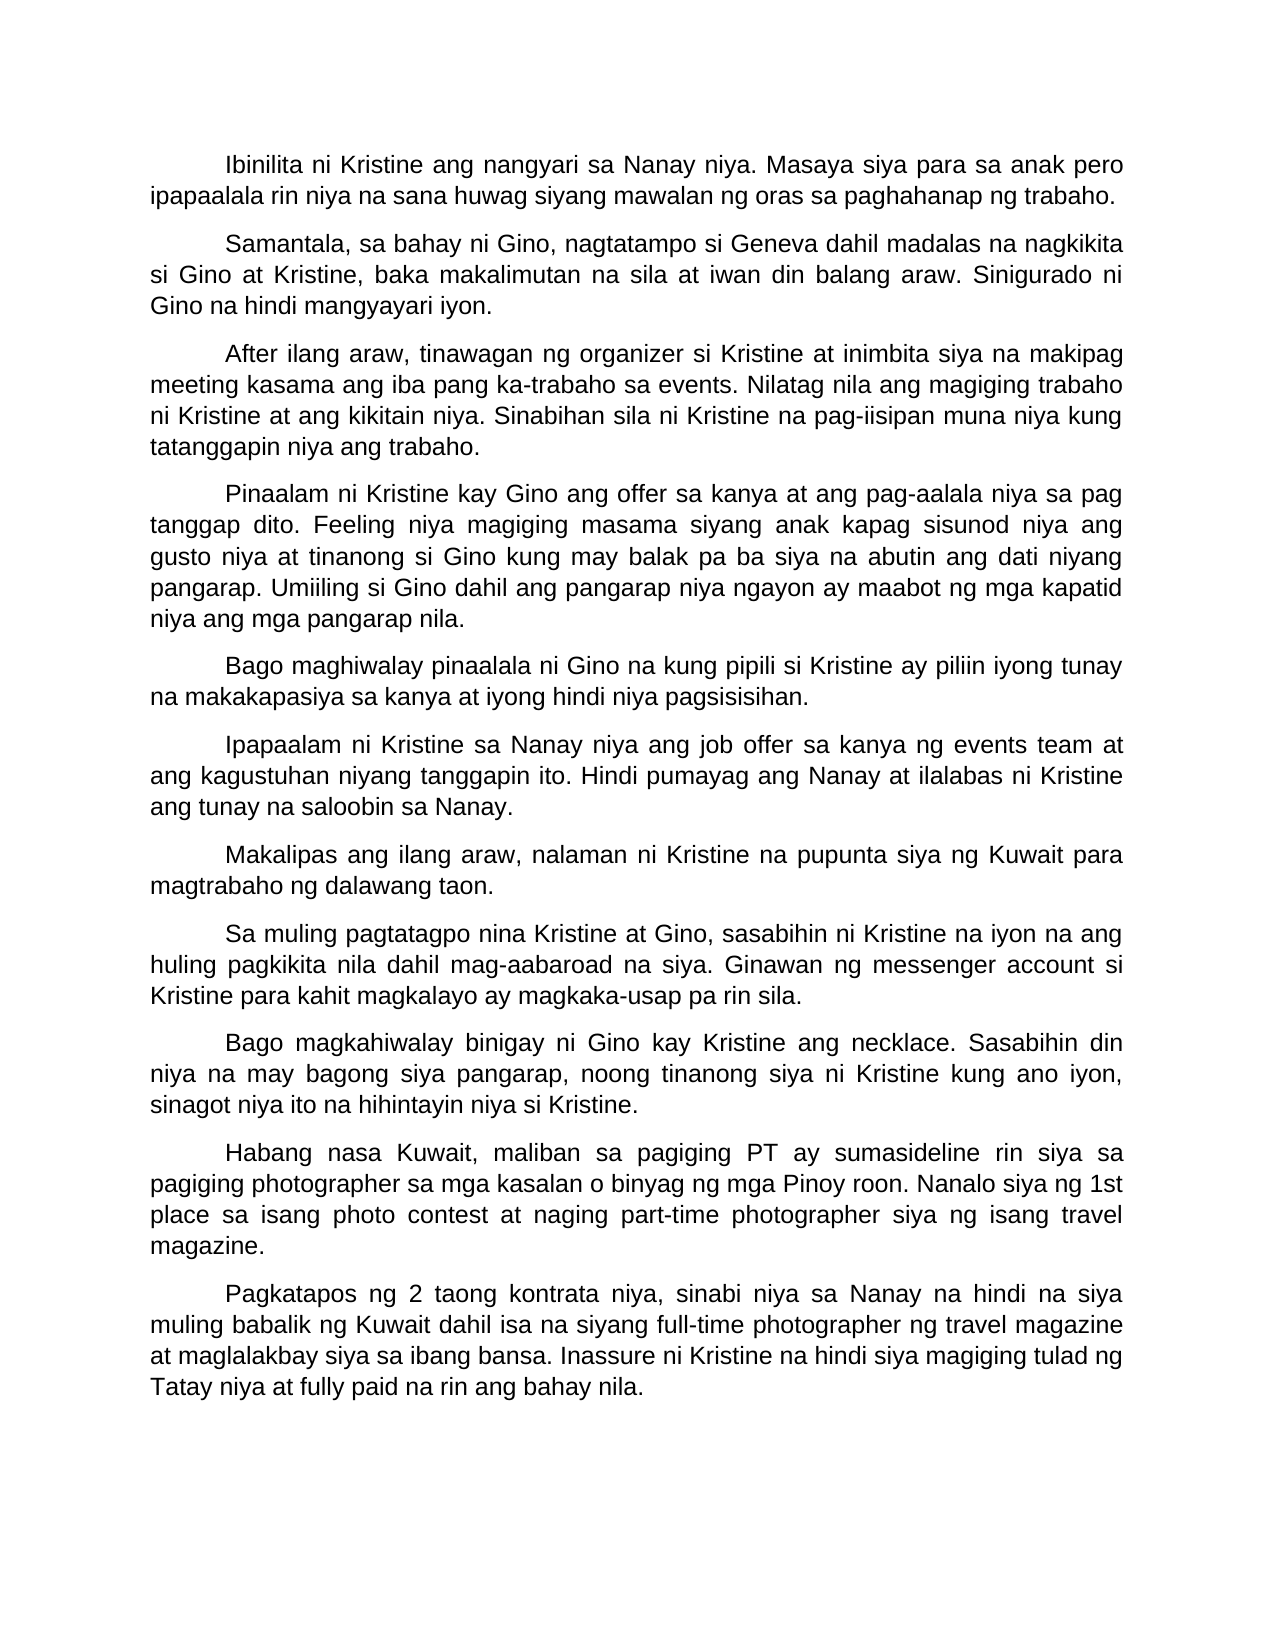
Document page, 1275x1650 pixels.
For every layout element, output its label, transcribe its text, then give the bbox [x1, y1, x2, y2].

text Pagkatapos ng 2 taong kontrata niya, sinabi niya sa Nanay na hindi na siya muling babalik ng Kuwait dahil isa na siyang full-time photographer ng travel magazine at maglalakbay siya sa ibang bansa. Inassure ni Kristine na hindi siya magiging tulad ng Tatay niya at fully paid na rin ang bahay nila. [150, 1279, 1125, 1401]
text Habang nasa Kuwait, maliban sa pagiging PT ay sumasideline rin siya sa pagiging photographer sa mga kasalan o binyag ng mga Pinoy roon. Nanalo siya ng 1st place sa isang photo contest at naging part-time photographer siya ng isang travel magazine. [150, 1138, 1125, 1260]
text Sa muling pagtatagpo nina Kristine at Gino, sasabihin ni Kristine na iyon na ang huling pagkikita nila dahil mag-aabaroad na siya. Ginawan ng messenger account si Kristine para kahit magkalayo ay magkaka-usap pa rin sila. [150, 918, 1125, 1009]
text Pinaalam ni Kristine kay Gino ang offer sa kanya at ang pag-aalala niya sa pag tanggap dito. Feeling niya magiging masama siyang anak kapag sisunod niya ang gusto niya at tinanong si Gino kung may balak pa ba siya na abutin ang dati niyang pangarap. Umiiling si Gino dahil ang pangarap niya ngayon ay maabot ng mga kapatid niya ang mga pangarap nila. [150, 479, 1125, 632]
text Makalipas ang ilang araw, nalaman ni Kristine na pupunta siya ng Kuwait para magtrabaho ng dalawang taon. [150, 840, 1125, 899]
text Bago maghiwalay pinaalala ni Gino na kung pipili si Kristine ay piliin iyong tunay na makakapasiya sa kanya at iyong hindi niya pagsisisihan. [150, 651, 1125, 711]
text Ipapaalam ni Kristine sa Nanay niya ang job offer sa kanya ng events team at ang kagustuhan niyang tanggapin ito. Hindi pumayag ang Nanay at ilalabas ni Kristine ang tunay na saloobin sa Nanay. [150, 730, 1125, 821]
text After ilang araw, tinawagan ng organizer si Kristine at inimbita siya na makipag meeting kasama ang iba pang ka-trabaho sa events. Nilatag nila ang magiging trabaho ni Kristine at ang kikitain niya. Sinabihan sila ni Kristine na pag-iisipan muna niya kung tatanggapin niya ang trabaho. [150, 338, 1125, 460]
text Bago magkahiwalay binigay ni Gino kay Kristine ang necklace. Sasabihin din niya na may bagong siya pangarap, noong tinanong siya ni Kristine kung ano iyon, sinagot niya ito na hihintayin niya si Kristine. [150, 1028, 1125, 1119]
text Samantala, sa bahay ni Gino, nagtatampo si Geneva dahil madalas na nagkikita si Gino at Kristine, baka makalimutan na sila at iwan din balang araw. Sinigurado ni Gino na hindi mangyayari iyon. [150, 229, 1125, 319]
text Ibinilita ni Kristine ang nangyari sa Nanay niya. Masaya siya para sa anak pero ipapaalala rin niya na sana huwag siyang mawalan ng oras sa paghahanap ng trabaho. [150, 150, 1125, 210]
